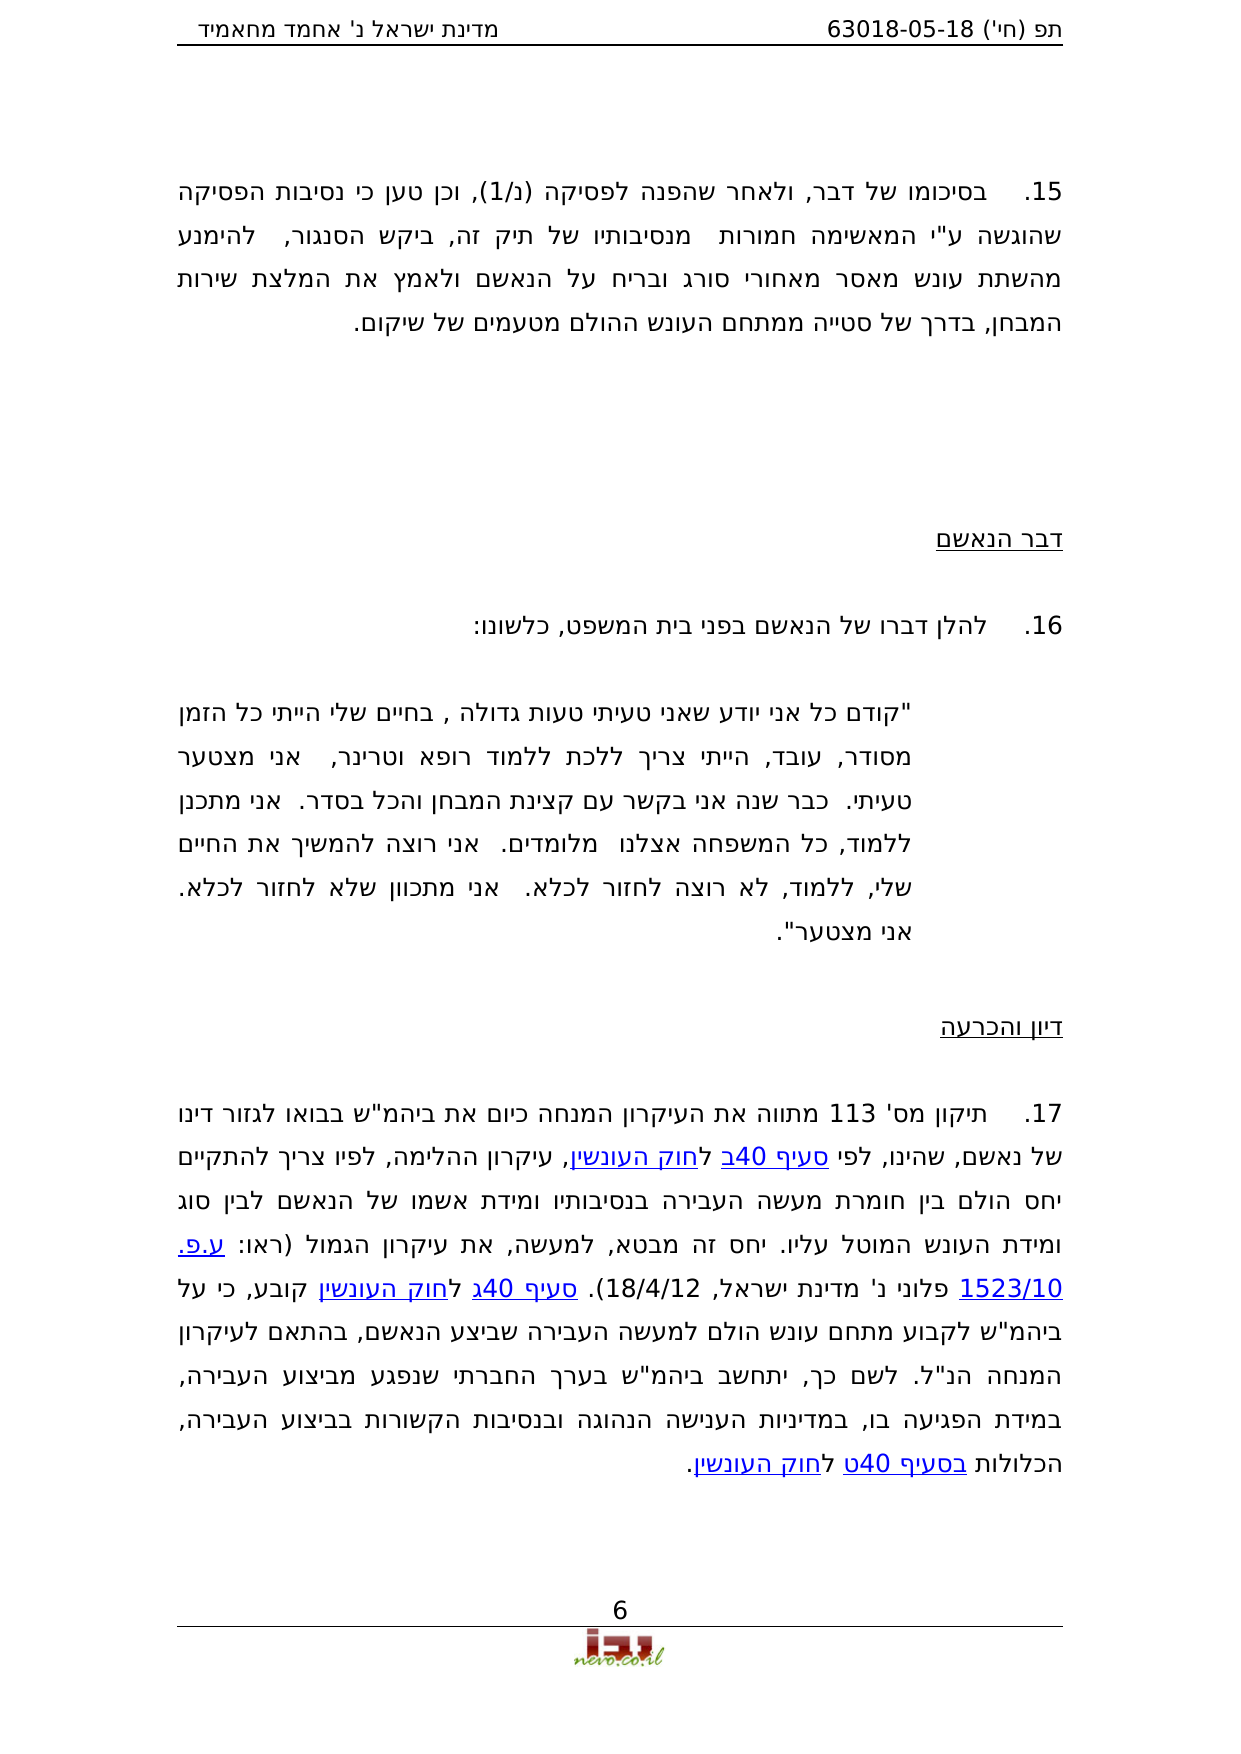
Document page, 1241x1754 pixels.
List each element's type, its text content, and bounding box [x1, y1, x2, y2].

picture [574, 1628, 666, 1667]
text 16. להלן דברו של הנאשם בפני בית המשפט, כלשונו: [177, 612, 1063, 641]
text 17. תיקון מס' 113 מתווה את העיקרון המנחה כיום את ביהמ"ש בבואו לגזור דינו של נאשם, שהינו, לפי סעיף 40ב לחוק העונשין, עיקרון ההלימה, לפיו צריך להתקיים יחס הולם בין חומרת מעשה העבירה בנסיבותיו ומידת אשמו של הנאשם לבין סוג ומידת העונש המוטל עליו. יחס זה מבטא, למעשה, את עיקרון הגמול (ראו: ע.פ. 1523/10 פלוני נ' מדינת ישראל, 18/4/12). סעיף 40ג לחוק העונשין קובע, כי על ביהמ"ש לקבוע מתחם עונש הולם למעשה העבירה שביצע הנאשם, בהתאם לעיקרון המנחה הנ"ל. לשם כך, יתחשב ביהמ"ש בערך החברתי שנפגע מביצוע העבירה, במידת הפגיעה בו, במדיניות הענישה הנהוגה ובנסיבות הקשורות בביצוע העבירה, הכלולות בסעיף 40ט לחוק העונשין. [177, 1099, 1063, 1478]
text דיון והכרעה [177, 1012, 1063, 1041]
text "קודם כל אני יודע שאני טעיתי טעות גדולה , בחיים שלי הייתי כל הזמן מסודר, עובד, הייתי צריך ללכת ללמוד רופא וטרינר, אני מצטער טעיתי. כבר שנה אני בקשר עם קצינת המבחן והכל בסדר. אני מתכנן ללמוד, כל המשפחה אצלנו מלומדים. אני רוצה להמשיך את החיים שלי, ללמוד, לא רוצה לחזור לכלא. אני מתכוון שלא לחזור לכלא. אני מצטער". [177, 698, 913, 946]
text 15. בסיכומו של דבר, ולאחר שהפנה לפסיקה (נ/1), וכן טען כי נסיבות הפסיקה שהוגשה ע"י המאשימה חמורות מנסיבותיו של תיק זה, ביקש הסנגור, להימנע מהשתת עונש מאסר מאחורי סורג ובריח על הנאשם ולאמץ את המלצת שירות המבחן, בדרך של סטייה ממתחם העונש ההולם מטעמים של שיקום. [177, 177, 1063, 338]
text דבר הנאשם [177, 525, 1063, 554]
